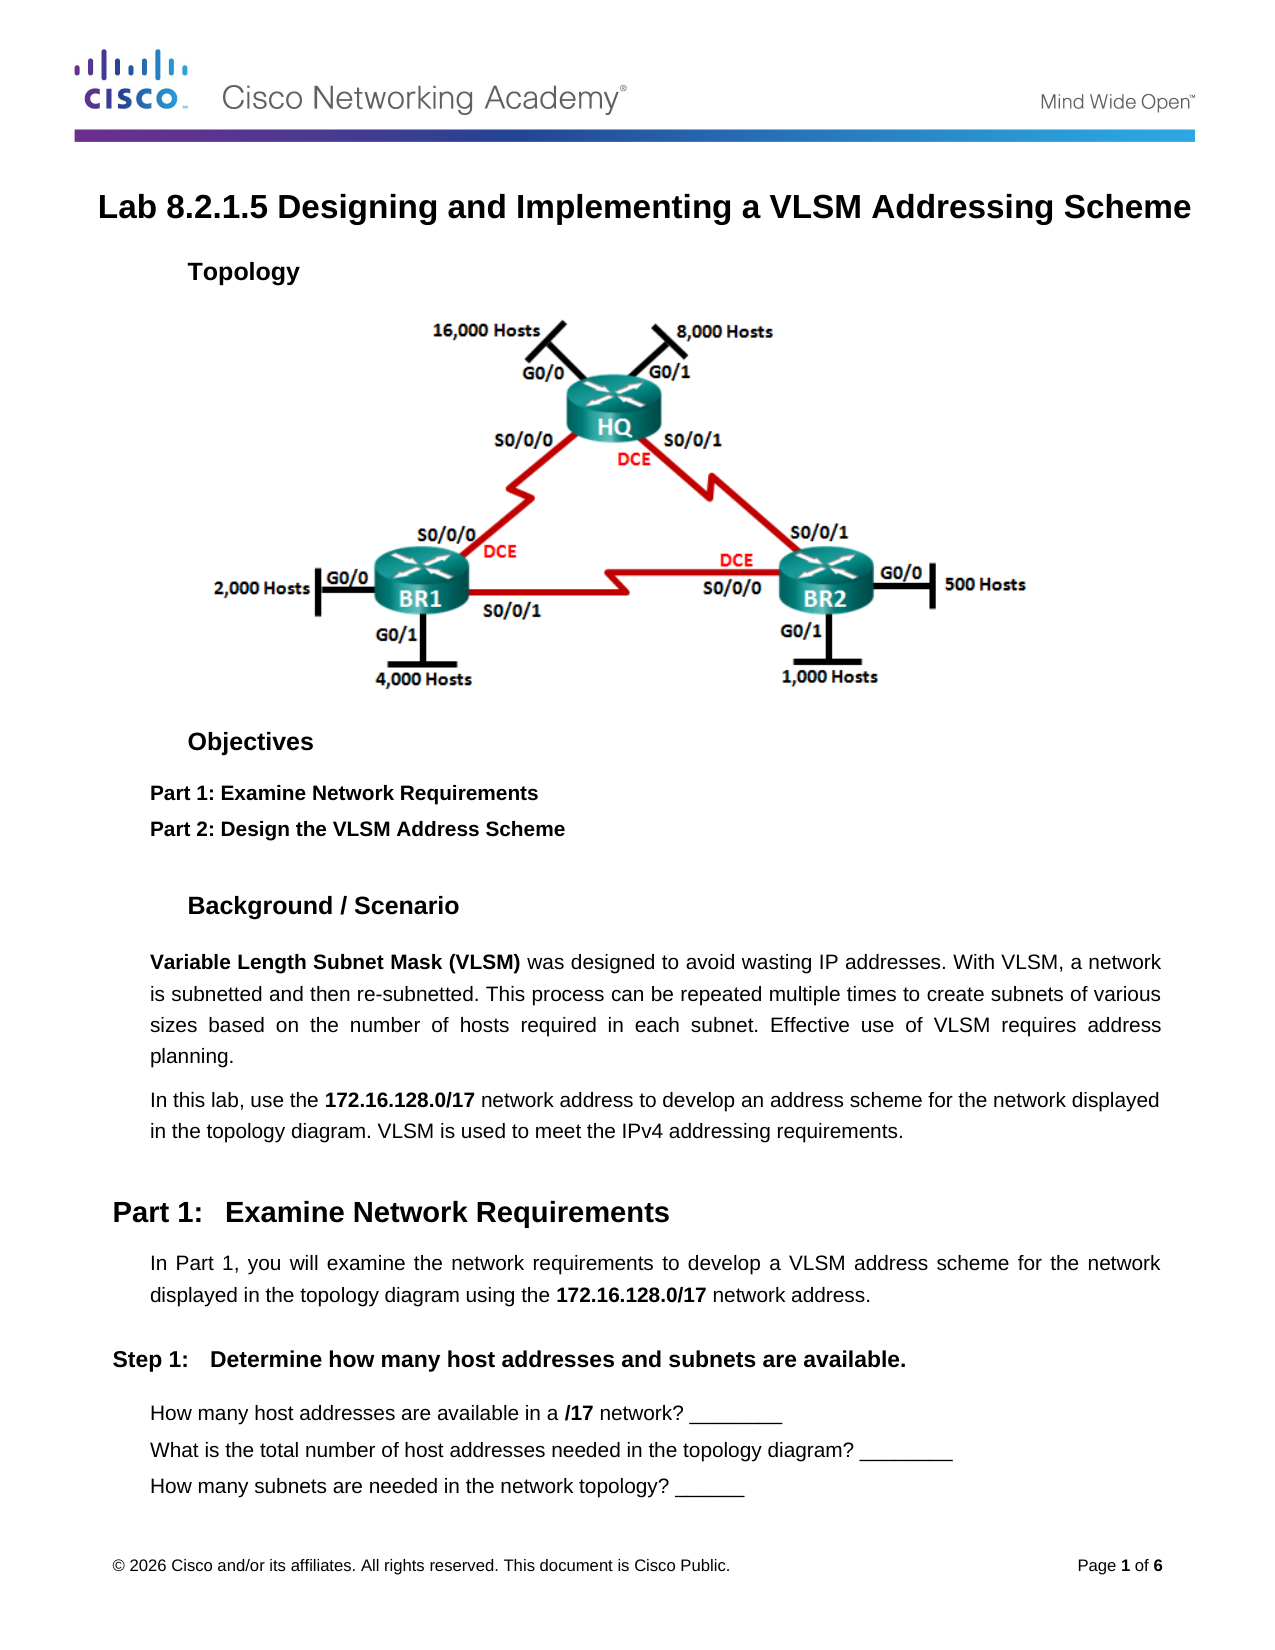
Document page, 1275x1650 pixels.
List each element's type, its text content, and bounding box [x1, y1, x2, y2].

text Topology [112, 257, 1162, 285]
text In this lab, use the 172.16.128.0/17 network address to develop an address scheme for the network displayed in the topology diagram. VLSM is used to meet the IPv4 addressing requirements. [150, 1082, 1162, 1145]
text What is the total number of host addresses needed in the topology diagram? ________ [150, 1437, 1162, 1461]
text Part 1: Examine Network Requirements [150, 781, 1162, 804]
text Background / Scenario [112, 891, 1162, 920]
text Variable Length Subnet Mask (VLSM) was designed to avoid wasting IP addresses. With VLSM, a network is subnetted and then re-subnetted. This process can be repeated multiple times to create subnets of various sizes based on the number of hosts required in each subnet. Effective use of VLSM requires address planning. [150, 945, 1162, 1070]
text How many host addresses are available in a /17 network? ________ [150, 1401, 1162, 1425]
text In Part 1, you will examine the network requirements to develop a VLSM address scheme for the network displayed in the topology diagram using the 172.16.128.0/17 network address. [150, 1246, 1162, 1308]
text Examine Network Requirements [112, 1195, 1162, 1228]
title Lab 8.2.1.5 Designing and Implementing a VLSM Addressing Scheme [98, 187, 1205, 226]
picture [200, 310, 1075, 698]
text Determine how many host addresses and subnets are available. [112, 1346, 1162, 1372]
text How many subnets are needed in the network topology? ______ [150, 1474, 1162, 1498]
text Objectives [112, 727, 1162, 756]
text Part 2: Design the VLSM Address Scheme [150, 817, 1162, 841]
picture [0, 30, 1273, 142]
